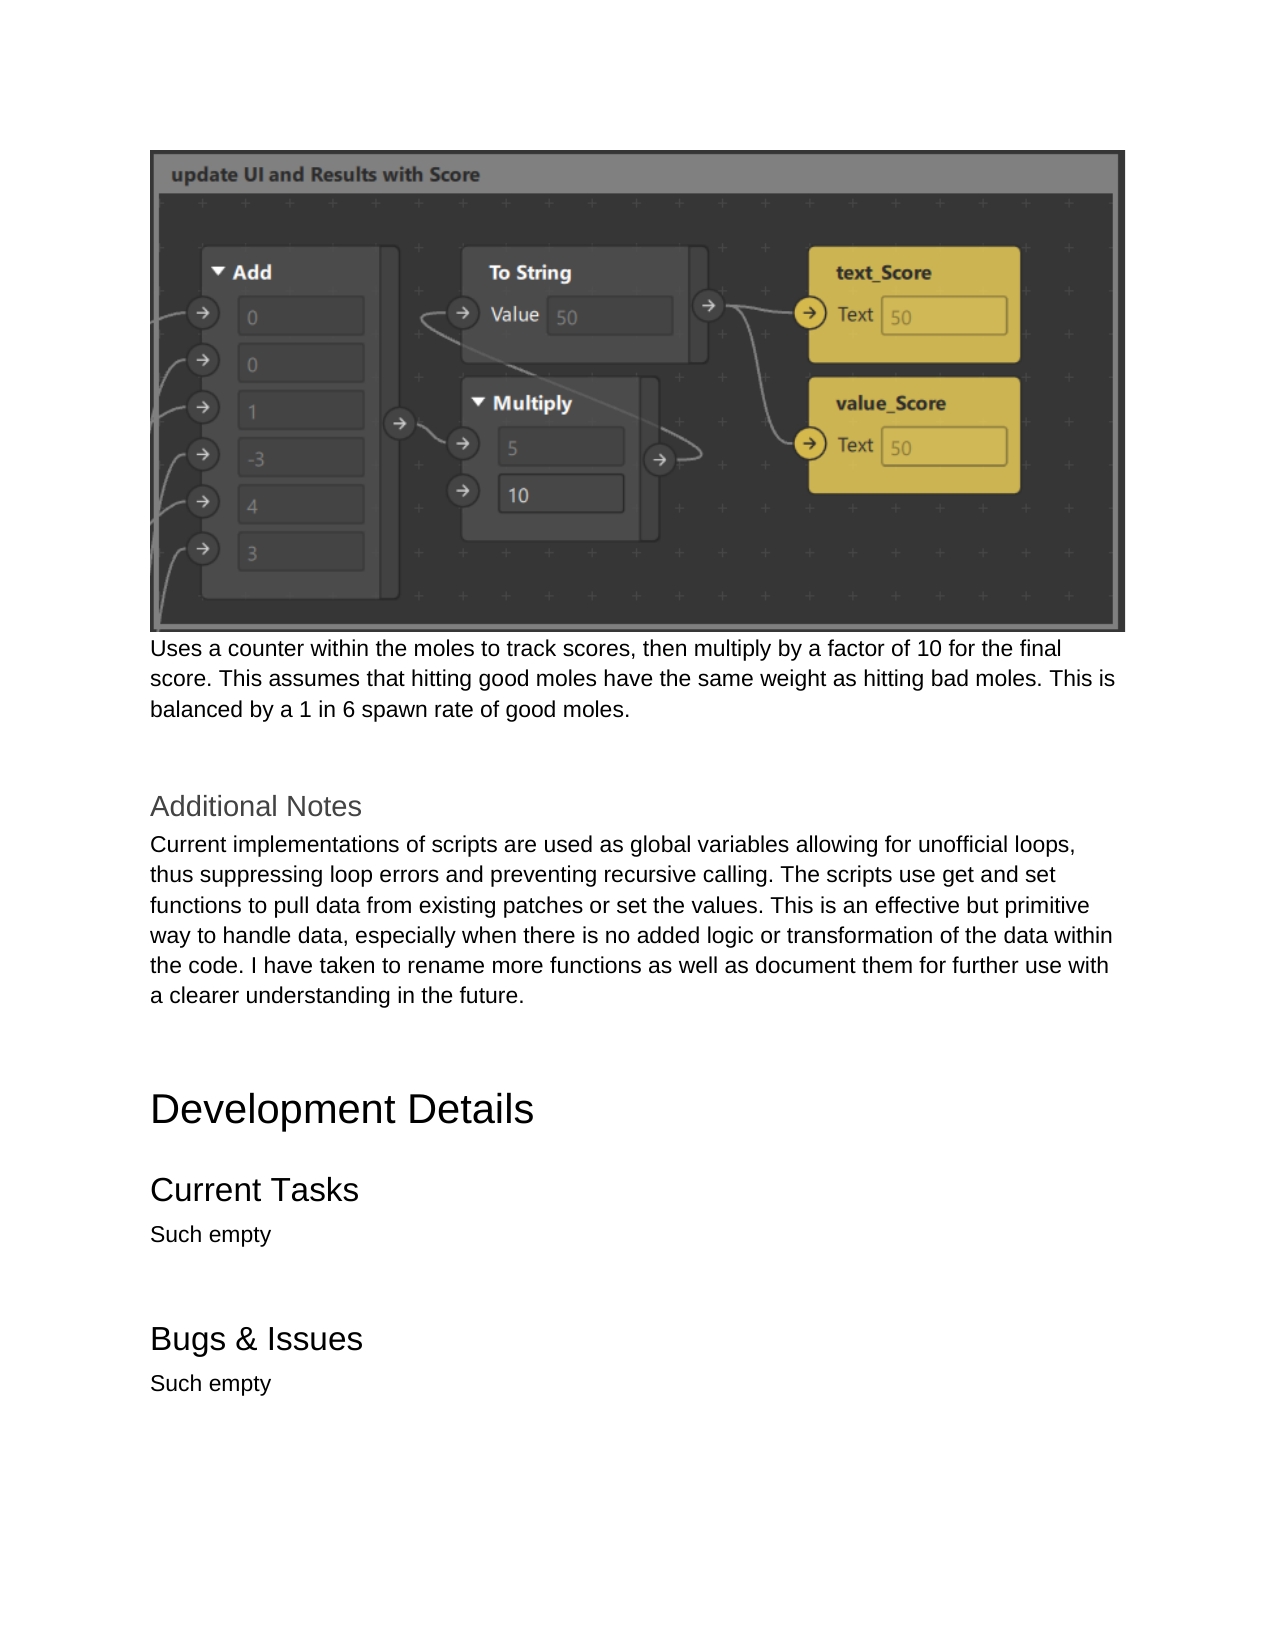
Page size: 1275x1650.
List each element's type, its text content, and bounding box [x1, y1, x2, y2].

text Such empty [150, 1369, 1125, 1396]
subtitle Additional Notes [150, 789, 1125, 823]
text Uses a counter within the moles to track scores, then multiply by a factor of 10 for the final score. This assumes that hitting good moles have the same weight as hitting bad moles. This is balanced by a 1 in 6 spawn rate of good moles. [150, 635, 1125, 722]
text Current implementations of scripts are used as global variables allowing for unofficial loops, thus suppressing loop errors and preventing recursive calling. The scripts use get and set functions to pull data from existing patches or set the values. This is an effective but primitive way to handle data, especially when there is no added logic or transformation of the data within the code. I have taken to rename more functions as well as document them for further use with a clearer understanding in the future. [150, 831, 1125, 1008]
subtitle Current Tasks [150, 1170, 1125, 1208]
subtitle Development Details [150, 1084, 1125, 1132]
text Such empty [150, 1221, 1125, 1247]
picture [150, 150, 1125, 632]
subtitle Bugs & Issues [150, 1318, 1125, 1357]
